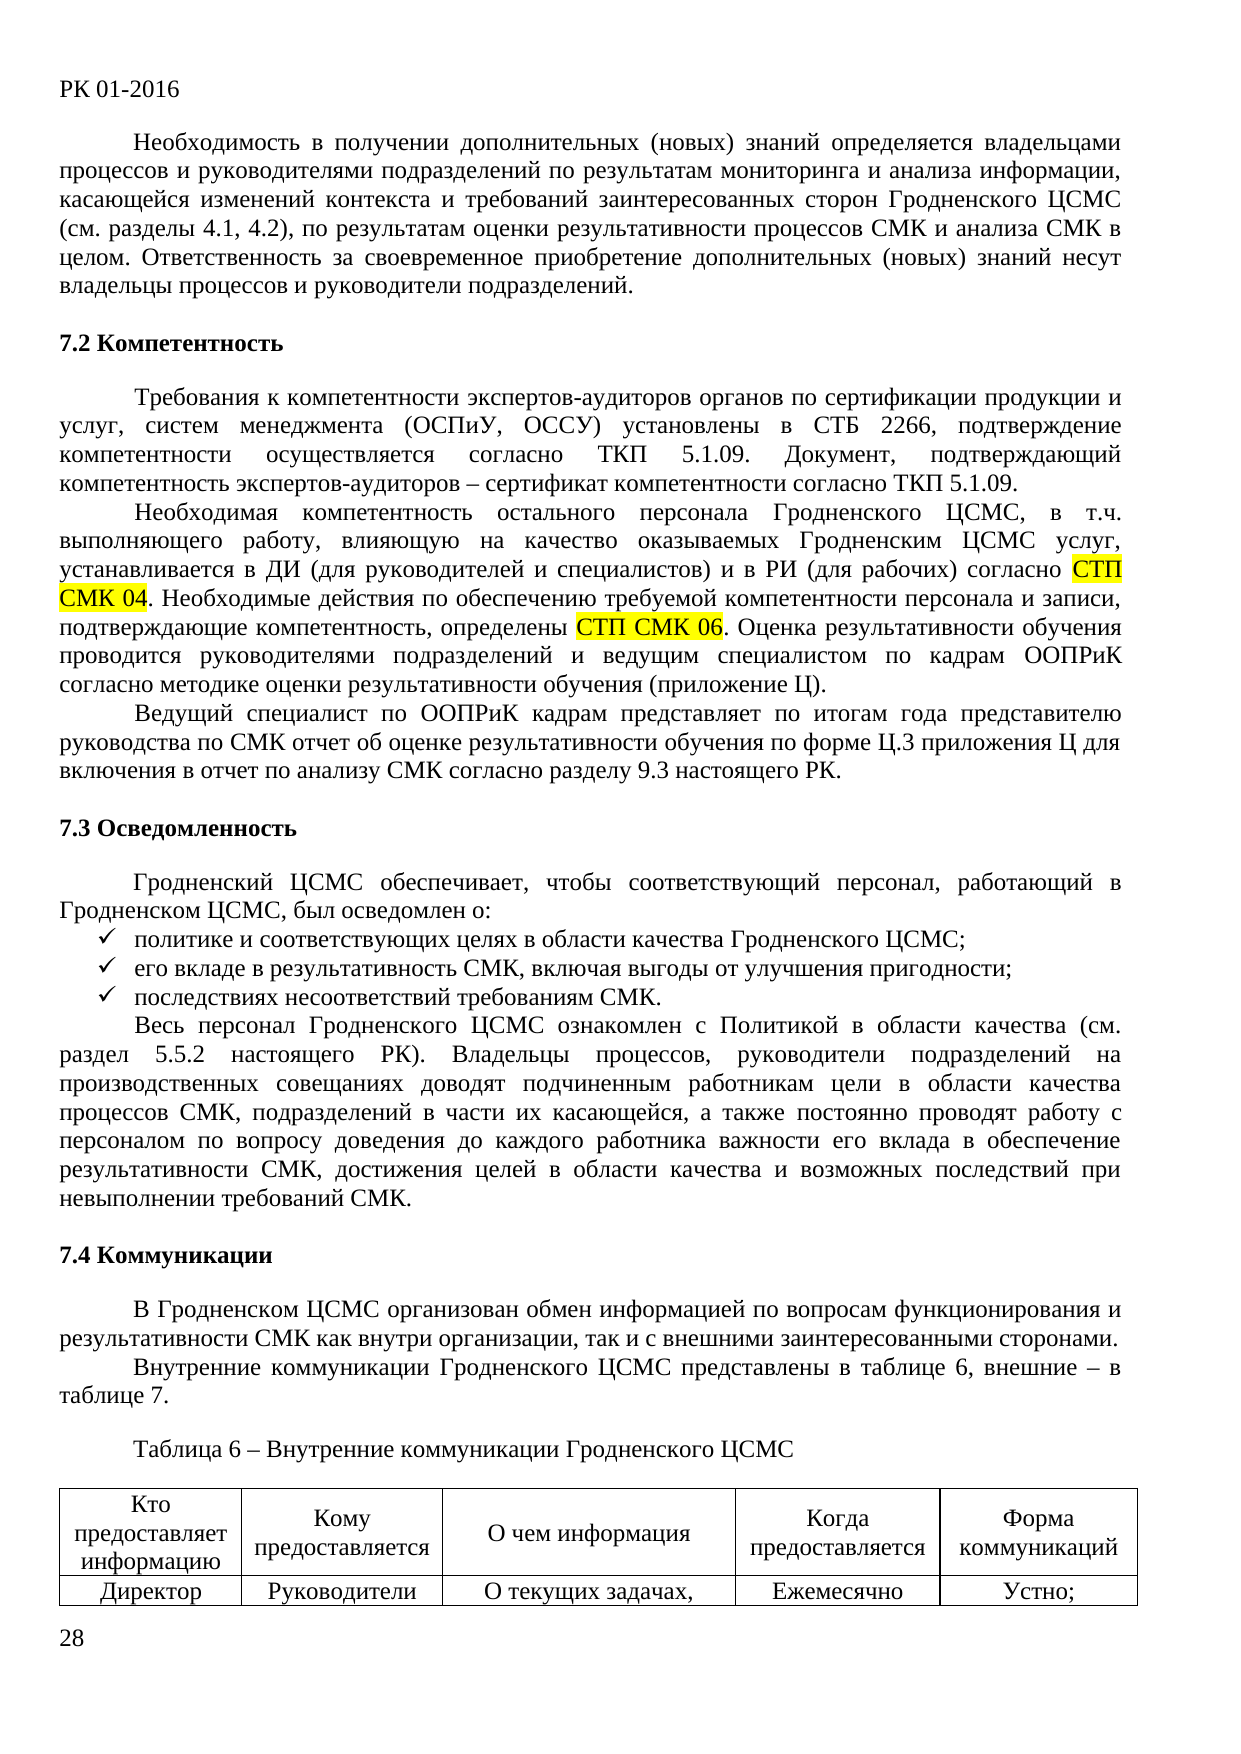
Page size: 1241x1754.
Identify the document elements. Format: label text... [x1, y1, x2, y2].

text 7.3 Осведомленность [59, 813, 1122, 842]
table_cell Директор [60, 1576, 241, 1605]
text 7.4 Коммуникации [59, 1240, 1122, 1269]
text В Гродненском ЦСМС организован обмен информацией по вопросам функционирования и результативности СМК как внутри организации, так и с внешними заинтересованными сторонами. [59, 1294, 1122, 1352]
list его вкладе в результативность СМК, включая выгоды от улучшения пригодности; [97, 953, 1122, 982]
table_header Форма коммуникаций [941, 1489, 1137, 1575]
text Таблица 6 – Внутренние коммуникации Гродненского ЦСМС [59, 1434, 1122, 1463]
text Внутренние коммуникации Гродненского ЦСМС представлены в таблице 6, внешние – в таблице 7. [59, 1352, 1122, 1409]
table_header Кому предоставляется [242, 1489, 442, 1575]
table_cell О текущих задачах, изменении приоритетов, конкретных заданиях, о принятых решениях [443, 1576, 735, 1605]
text Необходимая компетентность остального персонала Гродненского ЦСМС, в т.ч. выполняющего работу, влияющую на качество оказываемых Гродненским ЦСМС услуг, устанавливается в ДИ (для руководителей и специалистов) и в РИ (для рабочих) согласно СТП СМК 04. Необходимые действия по обеспечению требуемой компетентности персонала и записи, подтверждающие компетентность, определены СТП СМК 06. Оценка результативности обучения проводится руководителями подразделений и ведущим специалистом по кадрам ООПРиК согласно методике оценки результативности обучения (приложение Ц). [59, 497, 1122, 698]
table_header Кто предоставляет информацию [60, 1489, 241, 1575]
text Гродненский ЦСМС обеспечивает, чтобы соответствующий персонал, работающий в Гродненском ЦСМС, был осведомлен о: [59, 867, 1122, 924]
table_header О чем информация [443, 1489, 735, 1575]
text Весь персонал Гродненского ЦСМС ознакомлен с Политикой в области качества (см. раздел 5.5.2 настоящего РК). Владельцы процессов, руководители подразделений на производственных совещаниях доводят подчиненным работникам цели в области качества процессов СМК, подразделений в части их касающейся, а также постоянно проводят работу с персоналом по вопросу доведения до каждого работника важности его вклада в обеспечение результативности СМК, достижения целей в области качества и возможных последствий при невыполнении требований СМК. [59, 1010, 1122, 1212]
table_cell Руководители подразделений [242, 1576, 442, 1605]
table_header Когда предоставляется [736, 1489, 939, 1575]
text Требования к компетентности экспертов-аудиторов органов по сертификации продукции и услуг, систем менеджмента (ОСПиУ, ОССУ) установлены в СТБ 2266, подтверждение компетентности осуществляется согласно ТКП 5.1.09. Документ, подтверждающий компетентность экспертов-аудиторов – сертификат компетентности согласно ТКП 5.1.09. [59, 382, 1122, 497]
text 7.2 Компетентность [59, 328, 1122, 357]
list политике и соответствующих целях в области качества Гродненского ЦСМС; [97, 924, 1122, 953]
text Необходимость в получении дополнительных (новых) знаний определяется владельцами процессов и руководителями подразделений по результатам мониторинга и анализа информации, касающейся изменений контекста и требований заинтересованных сторон Гродненского ЦСМС (см. разделы 4.1, 4.2), по результатам оценки результативности процессов СМК и анализа СМК в целом. Ответственность за своевременное приобретение дополнительных (новых) знаний несут владельцы процессов и руководители подразделений. [59, 127, 1122, 299]
list последствиях несоответствий требованиям СМК. [97, 982, 1122, 1010]
text Ведущий специалист по ООПРиК кадрам представляет по итогам года представителю руководства по СМК отчет об оценке результативности обучения по форме Ц.3 приложения Ц для включения в отчет по анализу СМК согласно разделу 9.3 настоящего РК. [59, 698, 1122, 784]
table_cell Устно; Протоколы совещаний; Приказы [941, 1576, 1137, 1605]
